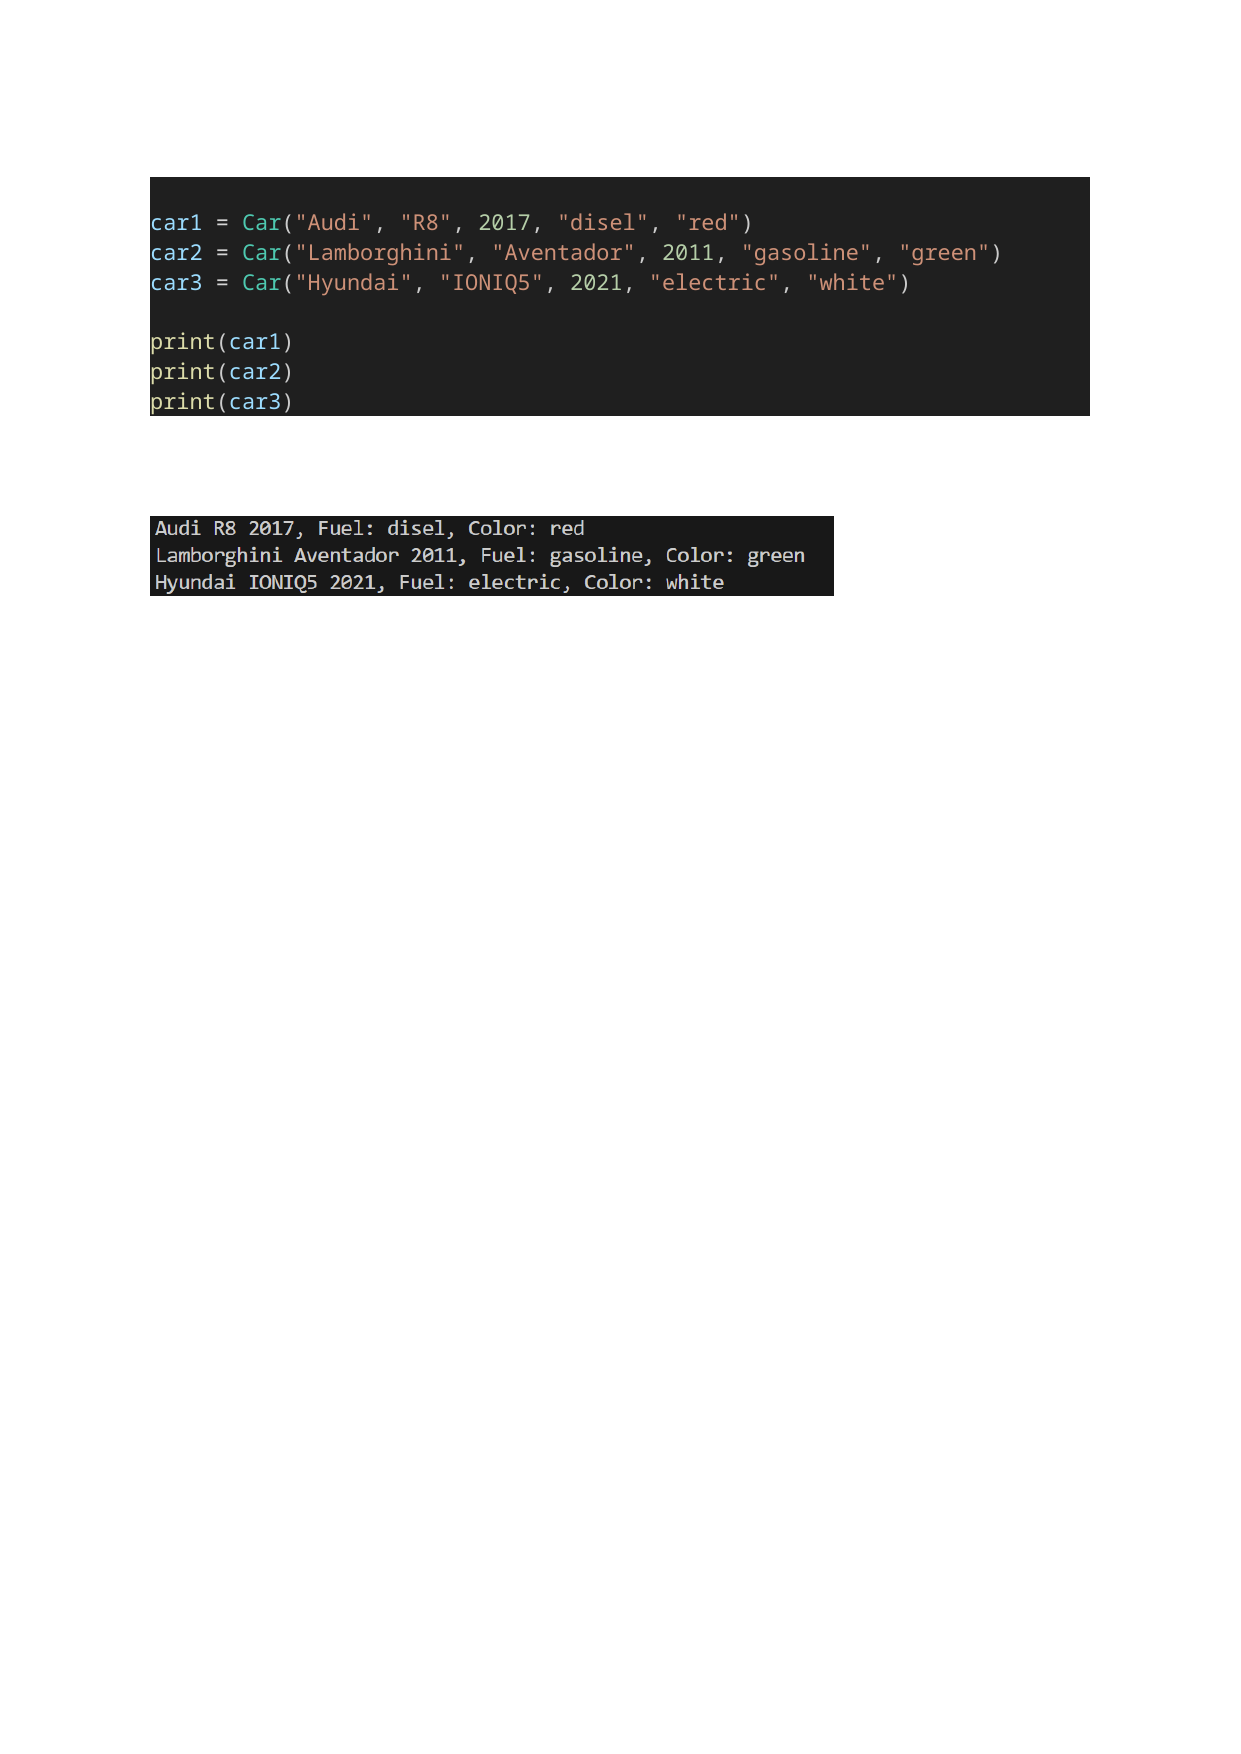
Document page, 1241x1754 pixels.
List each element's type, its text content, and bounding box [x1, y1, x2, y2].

text print(car3) [150, 386, 1090, 416]
text print(car1) [150, 326, 1090, 356]
text print(car2) [150, 356, 1090, 386]
text car3 = Car("Hyundai", "IONIQ5", 2021, "electric", "white") [150, 267, 1090, 296]
text car2 = Car("Lamborghini", "Aventador", 2011, "gasoline", "green") [150, 237, 1090, 267]
picture [150, 516, 834, 596]
text car1 = Car("Audi", "R8", 2017, "disel", "red") [150, 207, 1090, 237]
